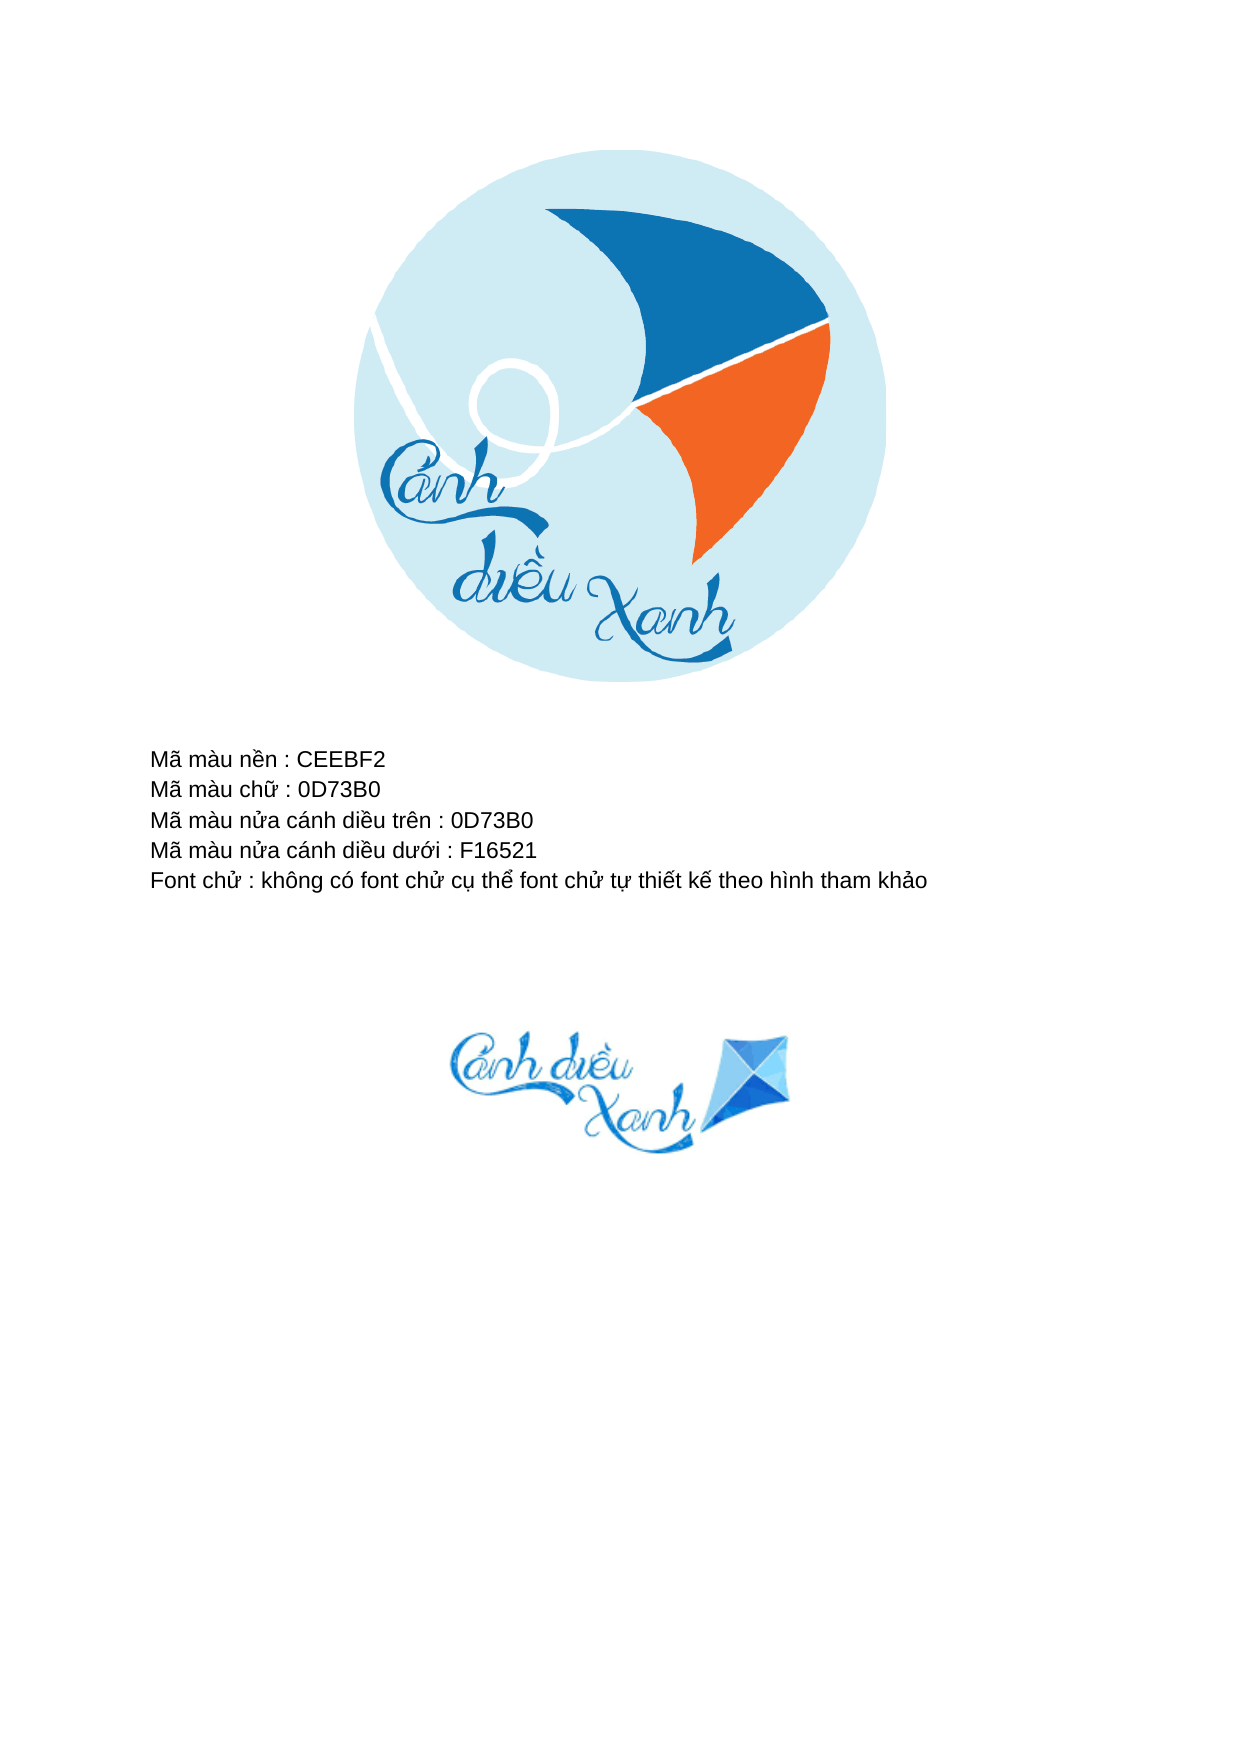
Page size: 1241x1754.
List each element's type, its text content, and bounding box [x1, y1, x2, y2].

text Mã màu nửa cánh diều trên : 0D73B0 [150, 807, 1090, 833]
picture [444, 897, 796, 1249]
picture [354, 150, 887, 682]
text Mã màu nửa cánh diều dưới : F16521 [150, 837, 1090, 863]
text Mã màu chữ : 0D73B0 [150, 776, 1090, 803]
text Mã màu nền : CEEBF2 [150, 746, 1090, 773]
text Font chử : không có font chử cụ thể font chử tự thiết kế theo hình tham khảo [150, 867, 1090, 893]
